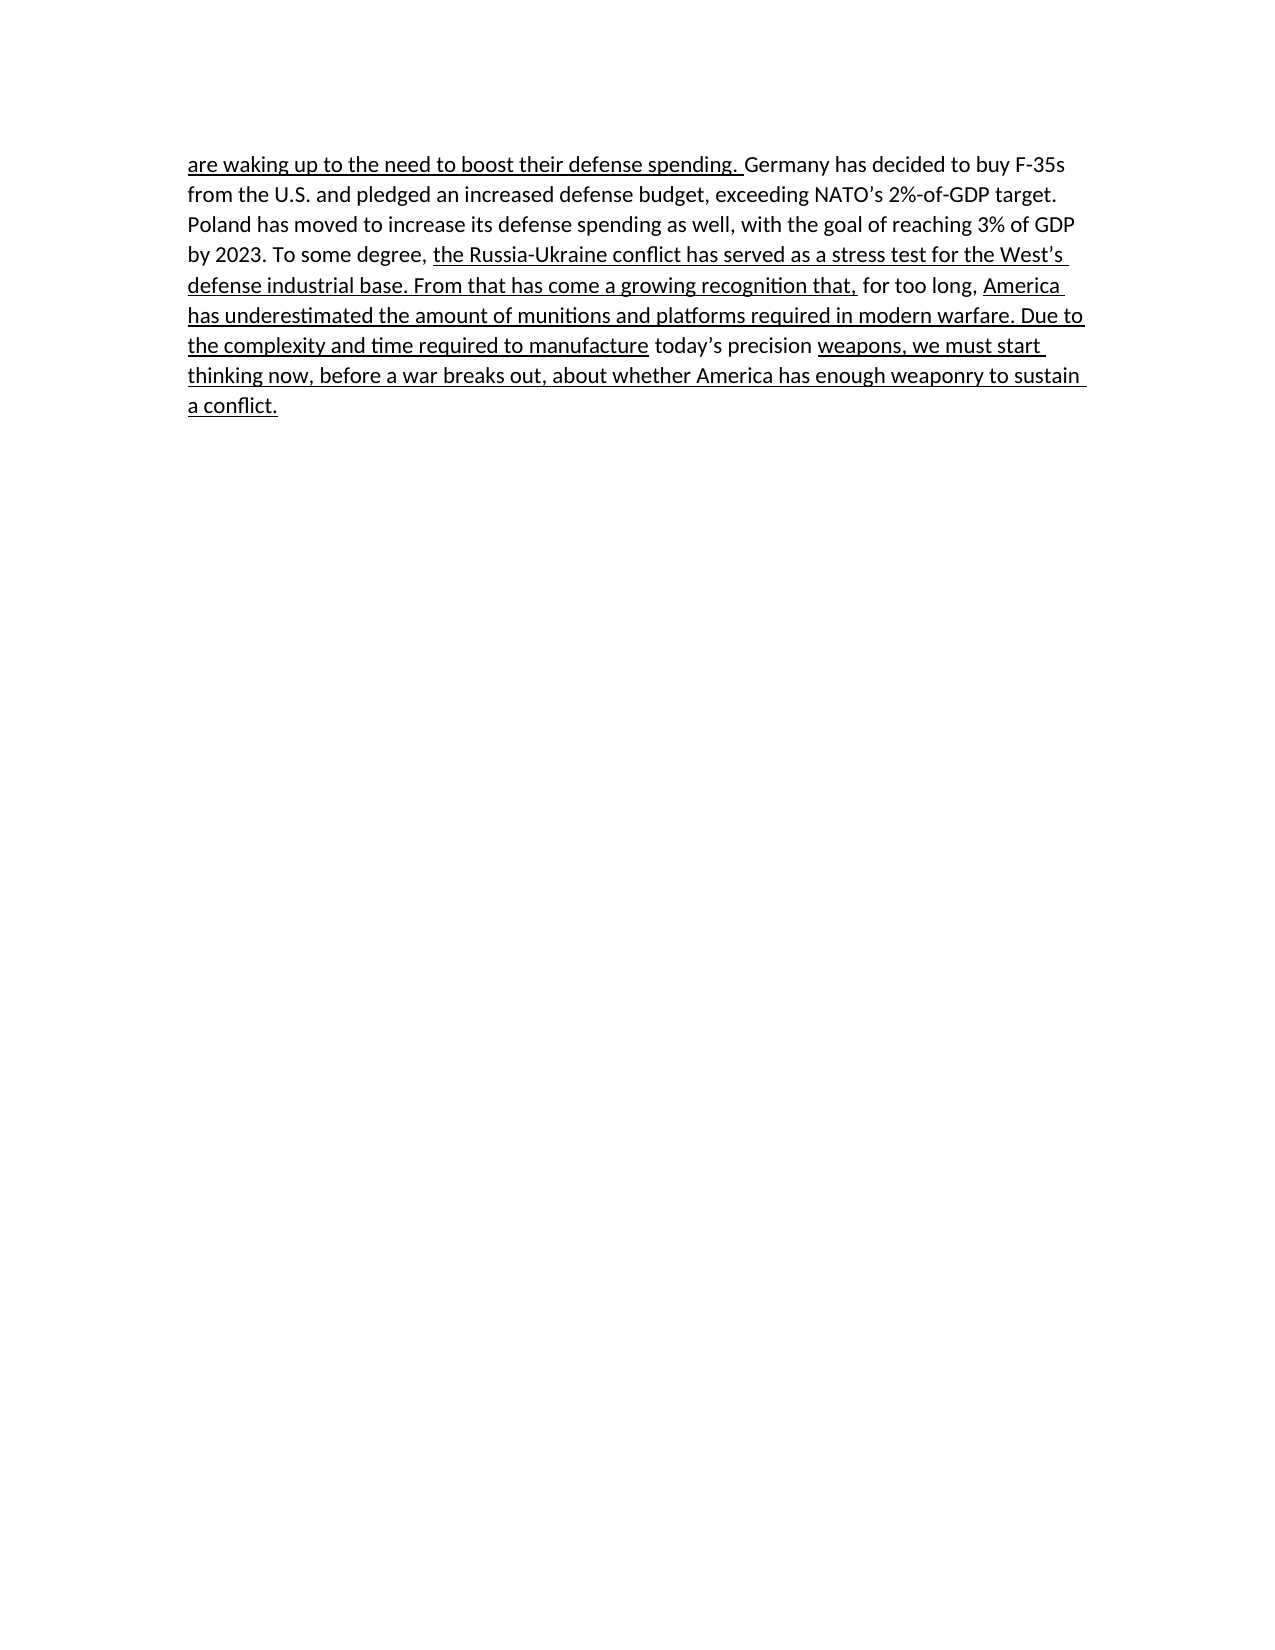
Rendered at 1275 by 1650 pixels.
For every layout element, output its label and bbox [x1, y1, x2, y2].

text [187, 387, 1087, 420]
text [187, 150, 1087, 386]
